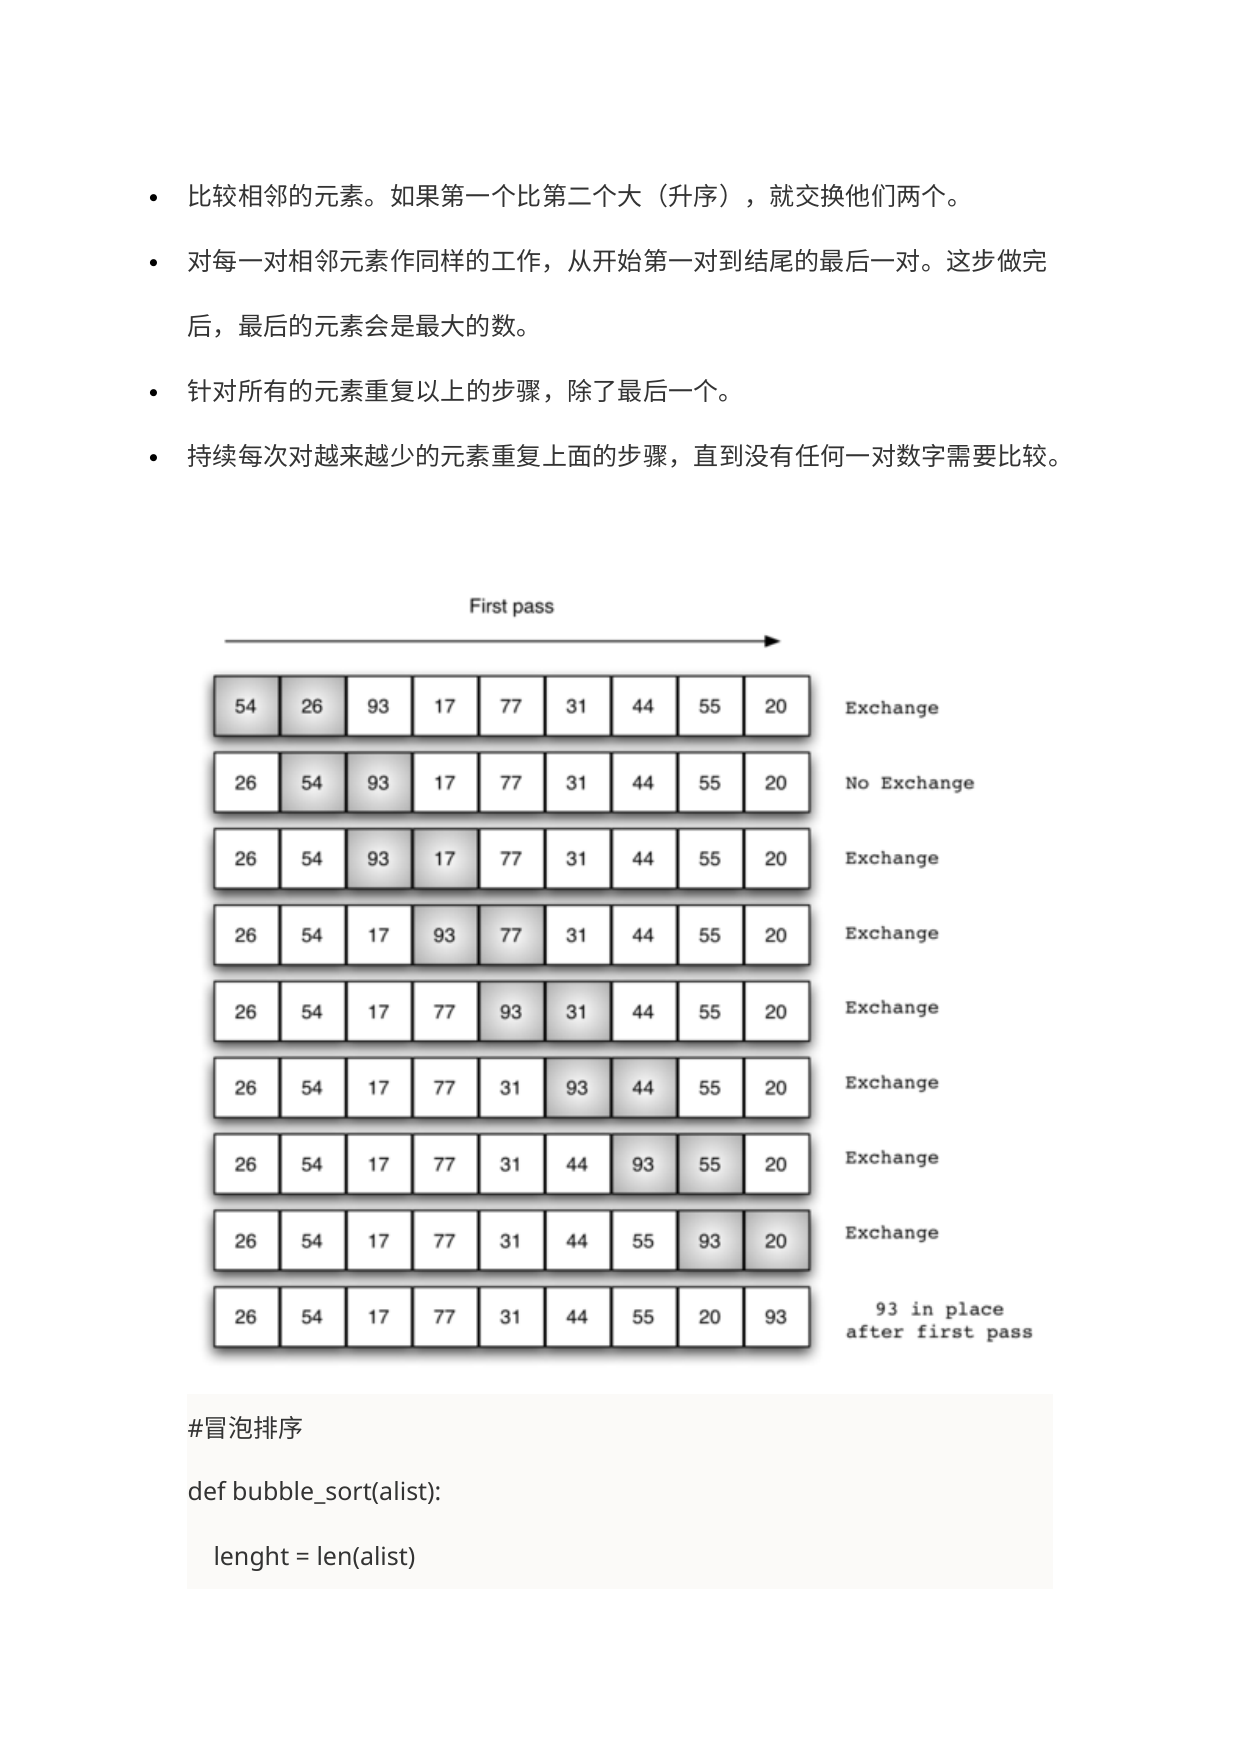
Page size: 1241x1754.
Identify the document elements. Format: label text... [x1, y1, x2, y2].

list 对每一对相邻元素作同样的工作，从开始第一对到结尾的最后一对。这步做完后，最后的元素会是最大的数。 [150, 227, 1053, 357]
text def bubble_sort(alist): [187, 1459, 1053, 1524]
text #冒泡排序 [187, 1394, 1053, 1459]
list 针对所有的元素重复以上的步骤，除了最后一个。 [150, 357, 1053, 422]
list 持续每次对越来越少的元素重复上面的步骤，直到没有任何一对数字需要比较。 [150, 422, 1053, 487]
text lenght = len(alist) [187, 1524, 1053, 1589]
picture [187, 584, 1050, 1391]
list 比较相邻的元素。如果第一个比第二个大（升序），就交换他们两个。 [150, 162, 1053, 227]
